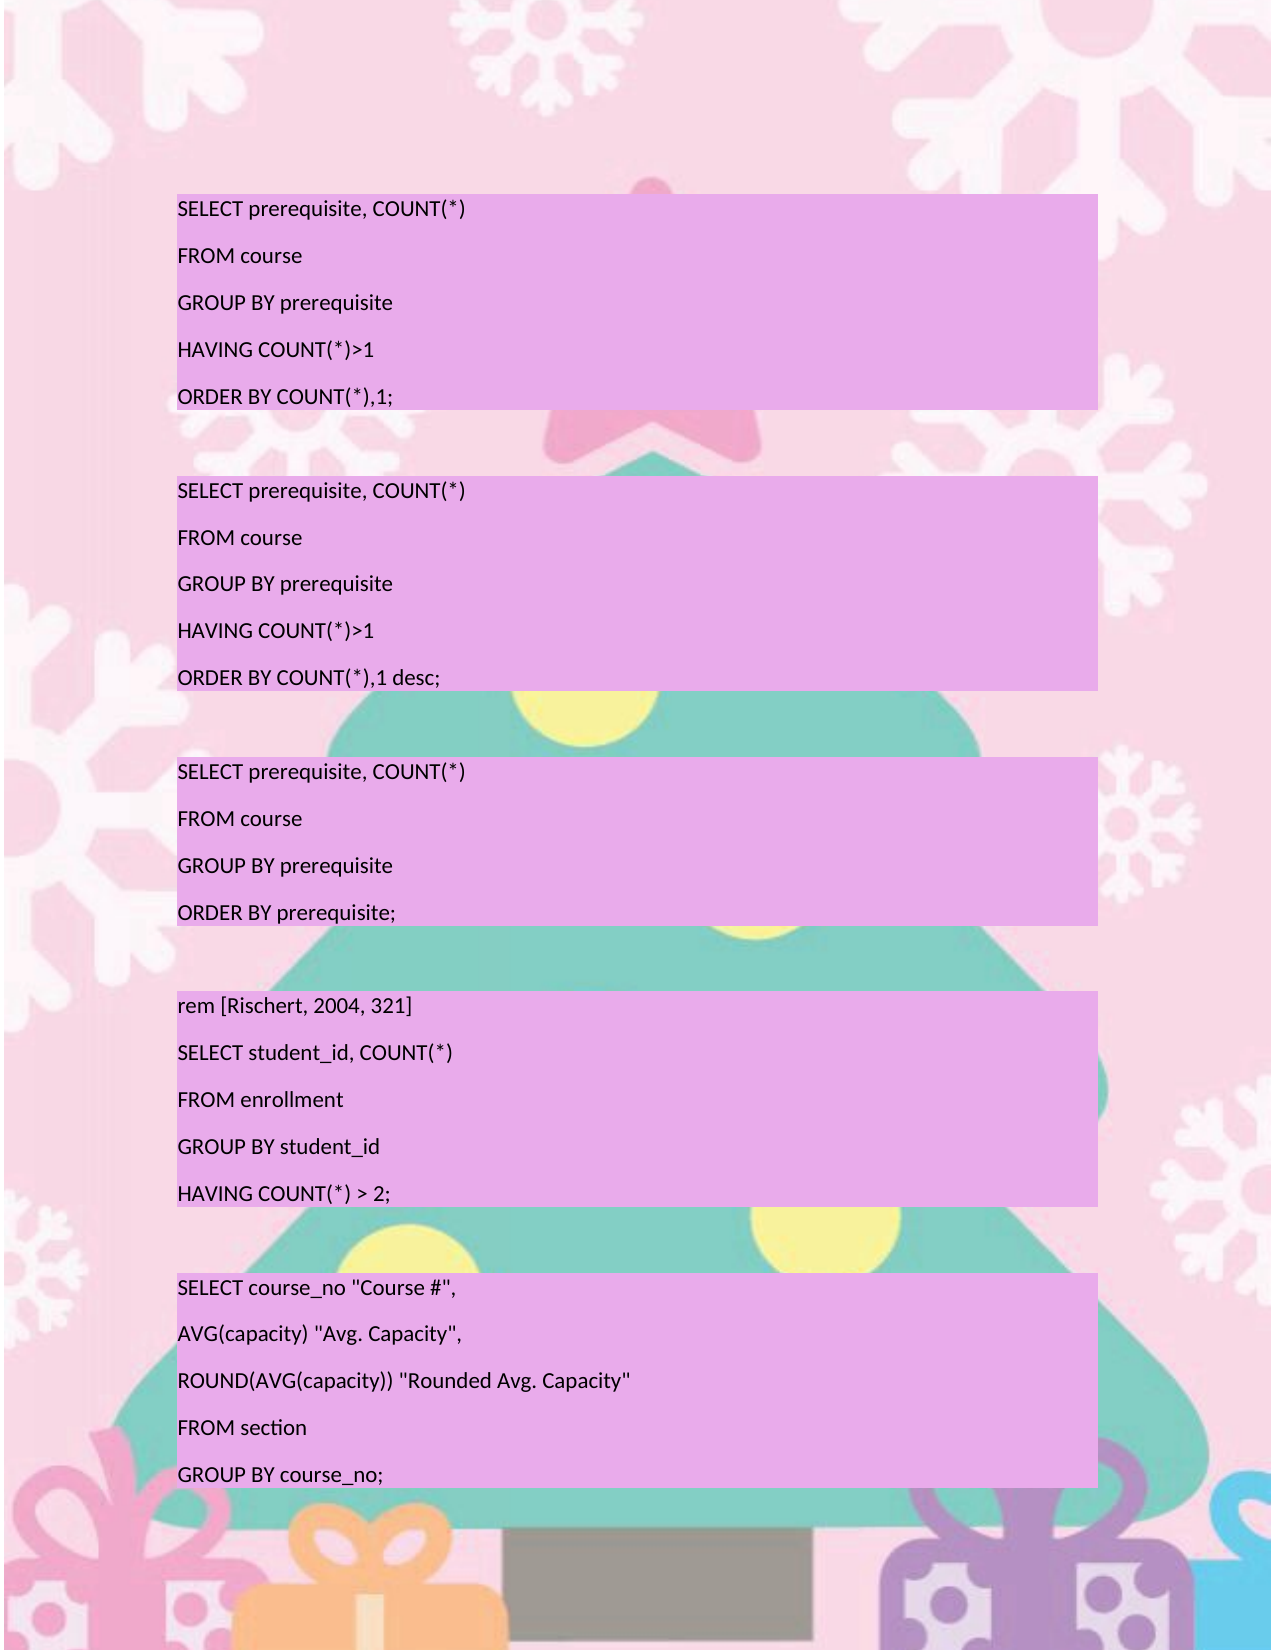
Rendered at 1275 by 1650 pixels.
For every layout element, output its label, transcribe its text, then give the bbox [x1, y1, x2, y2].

text SELECT student_id, COUNT(*) [177, 1038, 1098, 1066]
text HAVING COUNT(*)>1 [177, 616, 1098, 644]
text SELECT prerequisite, COUNT(*) [177, 757, 1098, 785]
text GROUP BY prerequisite [177, 569, 1098, 597]
text GROUP BY student_id [177, 1132, 1098, 1160]
text GROUP BY course_no; [177, 1460, 1098, 1488]
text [177, 1366, 1098, 1394]
text AVG(capacity) "Avg. Capacity", [177, 1319, 1098, 1347]
text SELECT prerequisite, COUNT(*) [177, 194, 1098, 222]
text HAVING COUNT(*)>1 [177, 335, 1098, 363]
text ORDER BY COUNT(*),1 desc; [177, 663, 1098, 691]
text SELECT course_no "Course #", [177, 1273, 1098, 1301]
text rem [Rischert, 2004, 321] [177, 991, 1098, 1019]
text FROM course [177, 804, 1098, 832]
text FROM section [177, 1413, 1098, 1441]
text FROM course [177, 523, 1098, 551]
text GROUP BY prerequisite [177, 288, 1098, 316]
text ORDER BY COUNT(*),1; [177, 382, 1098, 410]
text HAVING COUNT(*) > 2; [177, 1179, 1098, 1207]
picture [4, 0, 1271, 1650]
text SELECT prerequisite, COUNT(*) [177, 476, 1098, 504]
text GROUP BY prerequisite [177, 851, 1098, 879]
text FROM course [177, 241, 1098, 269]
text FROM enrollment [177, 1085, 1098, 1113]
text ORDER BY prerequisite; [177, 898, 1098, 926]
